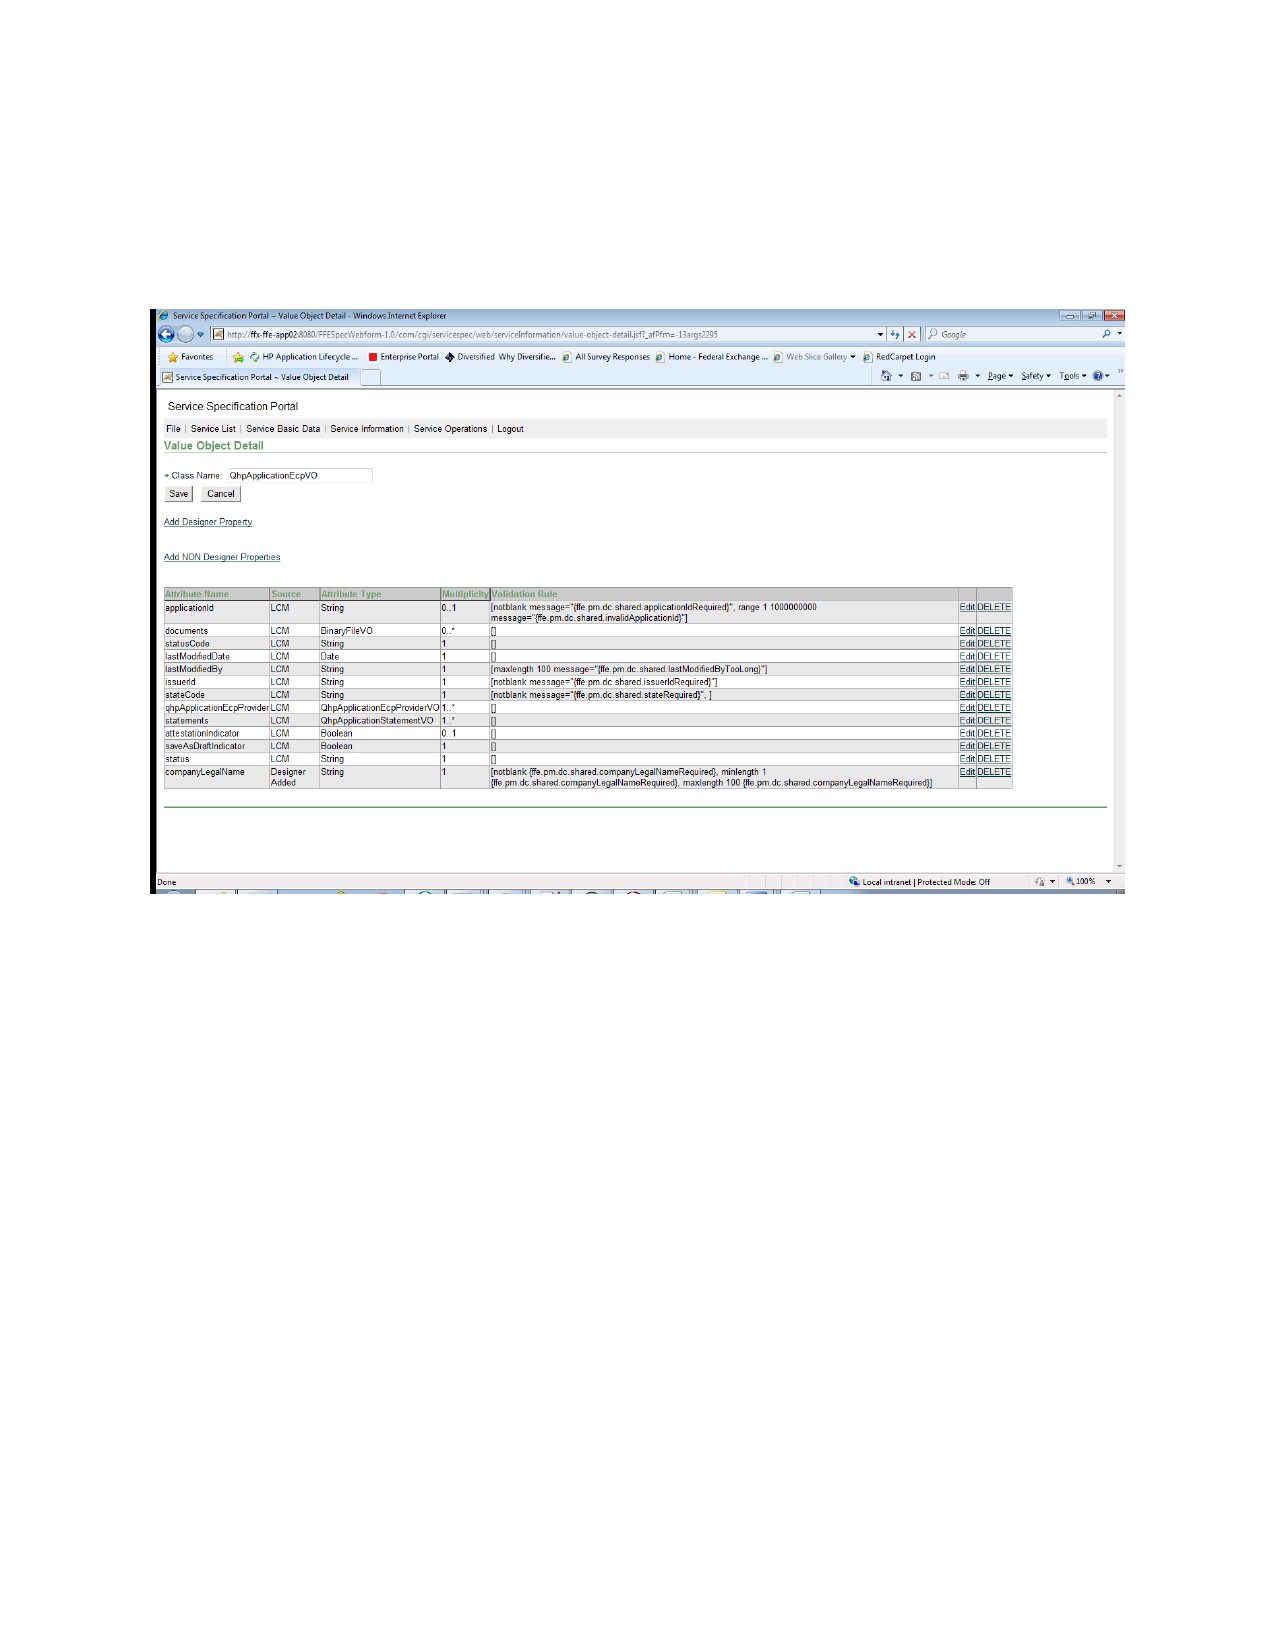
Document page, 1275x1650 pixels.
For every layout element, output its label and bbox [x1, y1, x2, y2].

picture [150, 309, 1125, 894]
